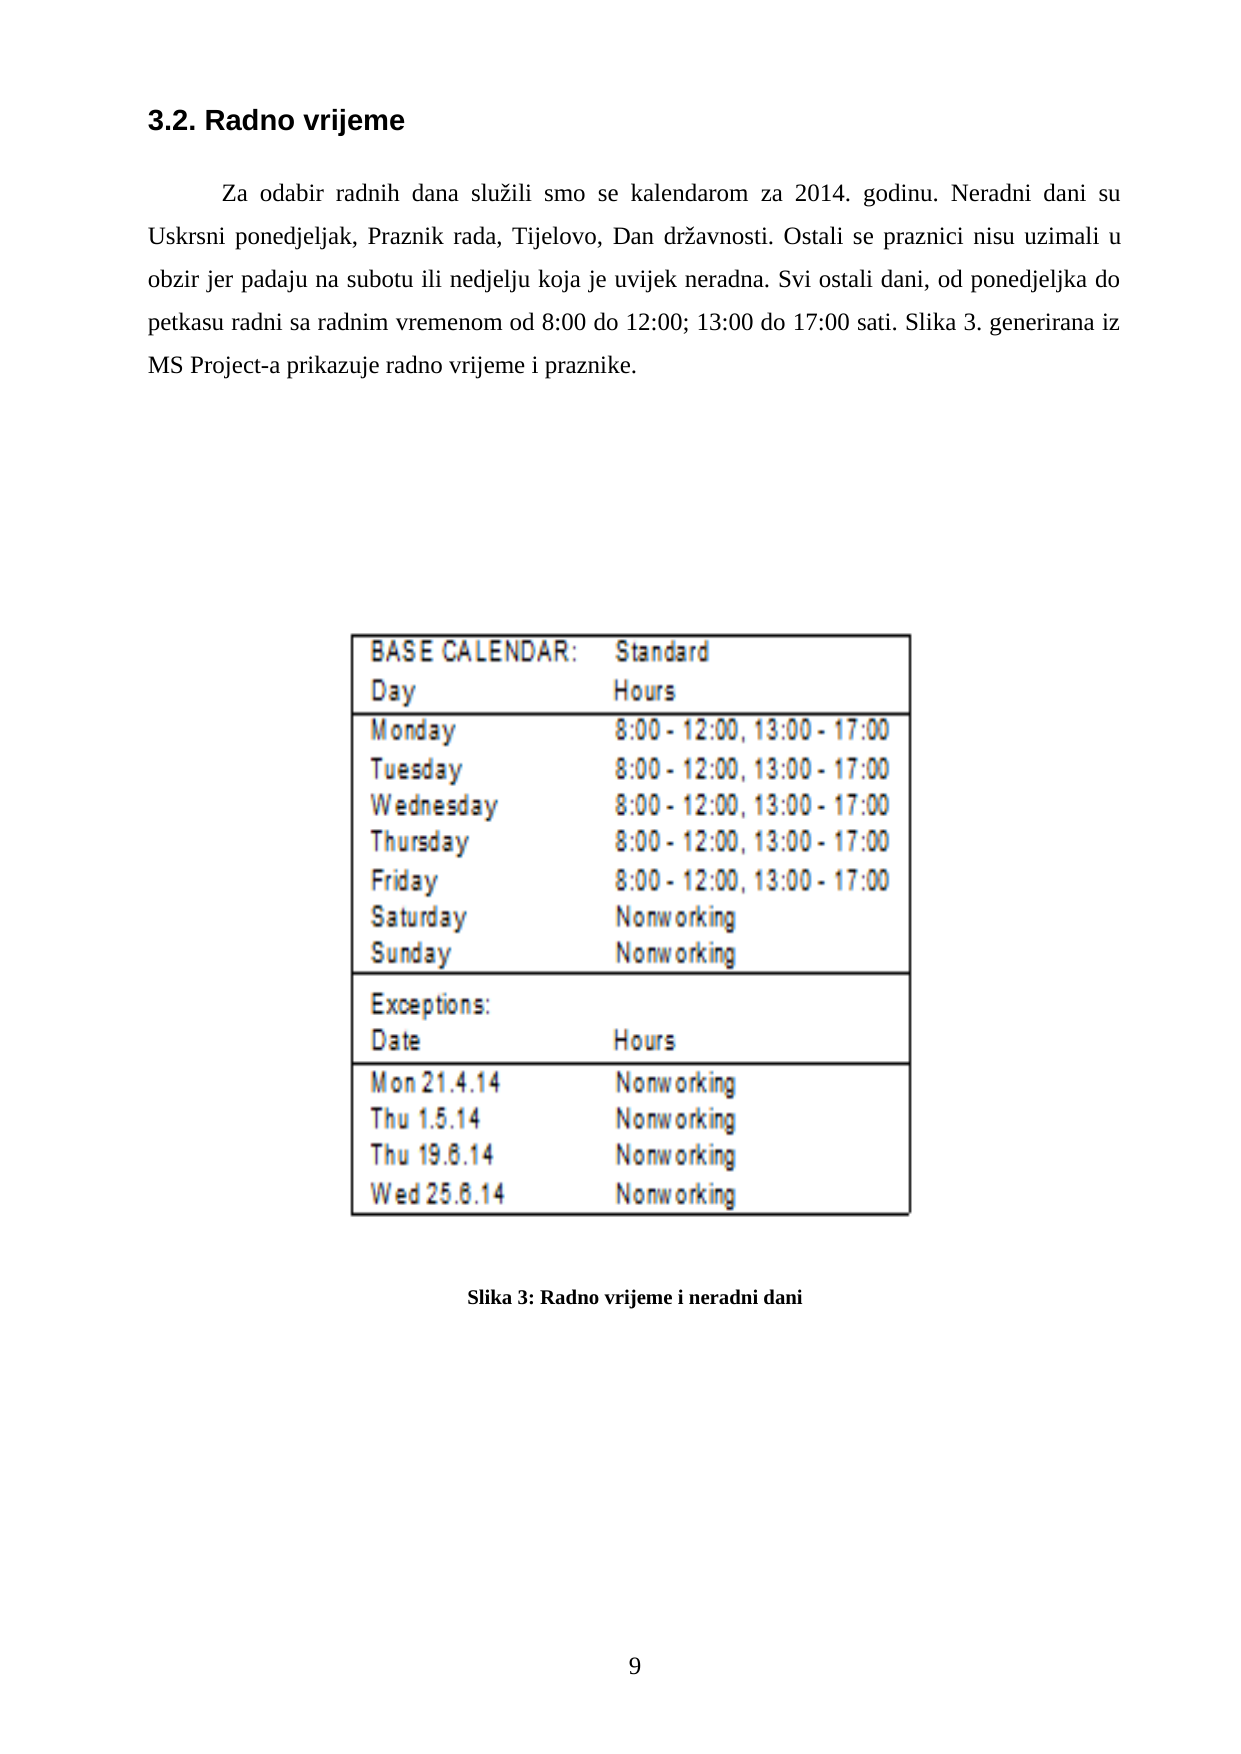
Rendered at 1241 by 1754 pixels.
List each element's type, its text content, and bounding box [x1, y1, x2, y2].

text Za odabir radnih dana služili smo se kalendarom za 2014. godinu. Neradni dani su Uskrsni ponedjeljak, Praznik rada, Tijelovo, Dan državnosti. Ostali se praznici nisu uzimali u obzir jer padaju na subotu ili nedjelju koja je uvijek neradna. Svi ostali dani, od ponedjeljka do petkasu radni sa radnim vremenom od 8:00 do 12:00; 13:00 do 17:00 sati. Slika 3. generirana iz MS Project-a prikazuje radno vrijeme i praznike. [148, 178, 1122, 379]
picture [336, 605, 934, 1241]
text 3.2. Radno vrijeme [148, 103, 1122, 136]
text Slika 3: Radno vrijeme i neradni dani [148, 1285, 1122, 1309]
